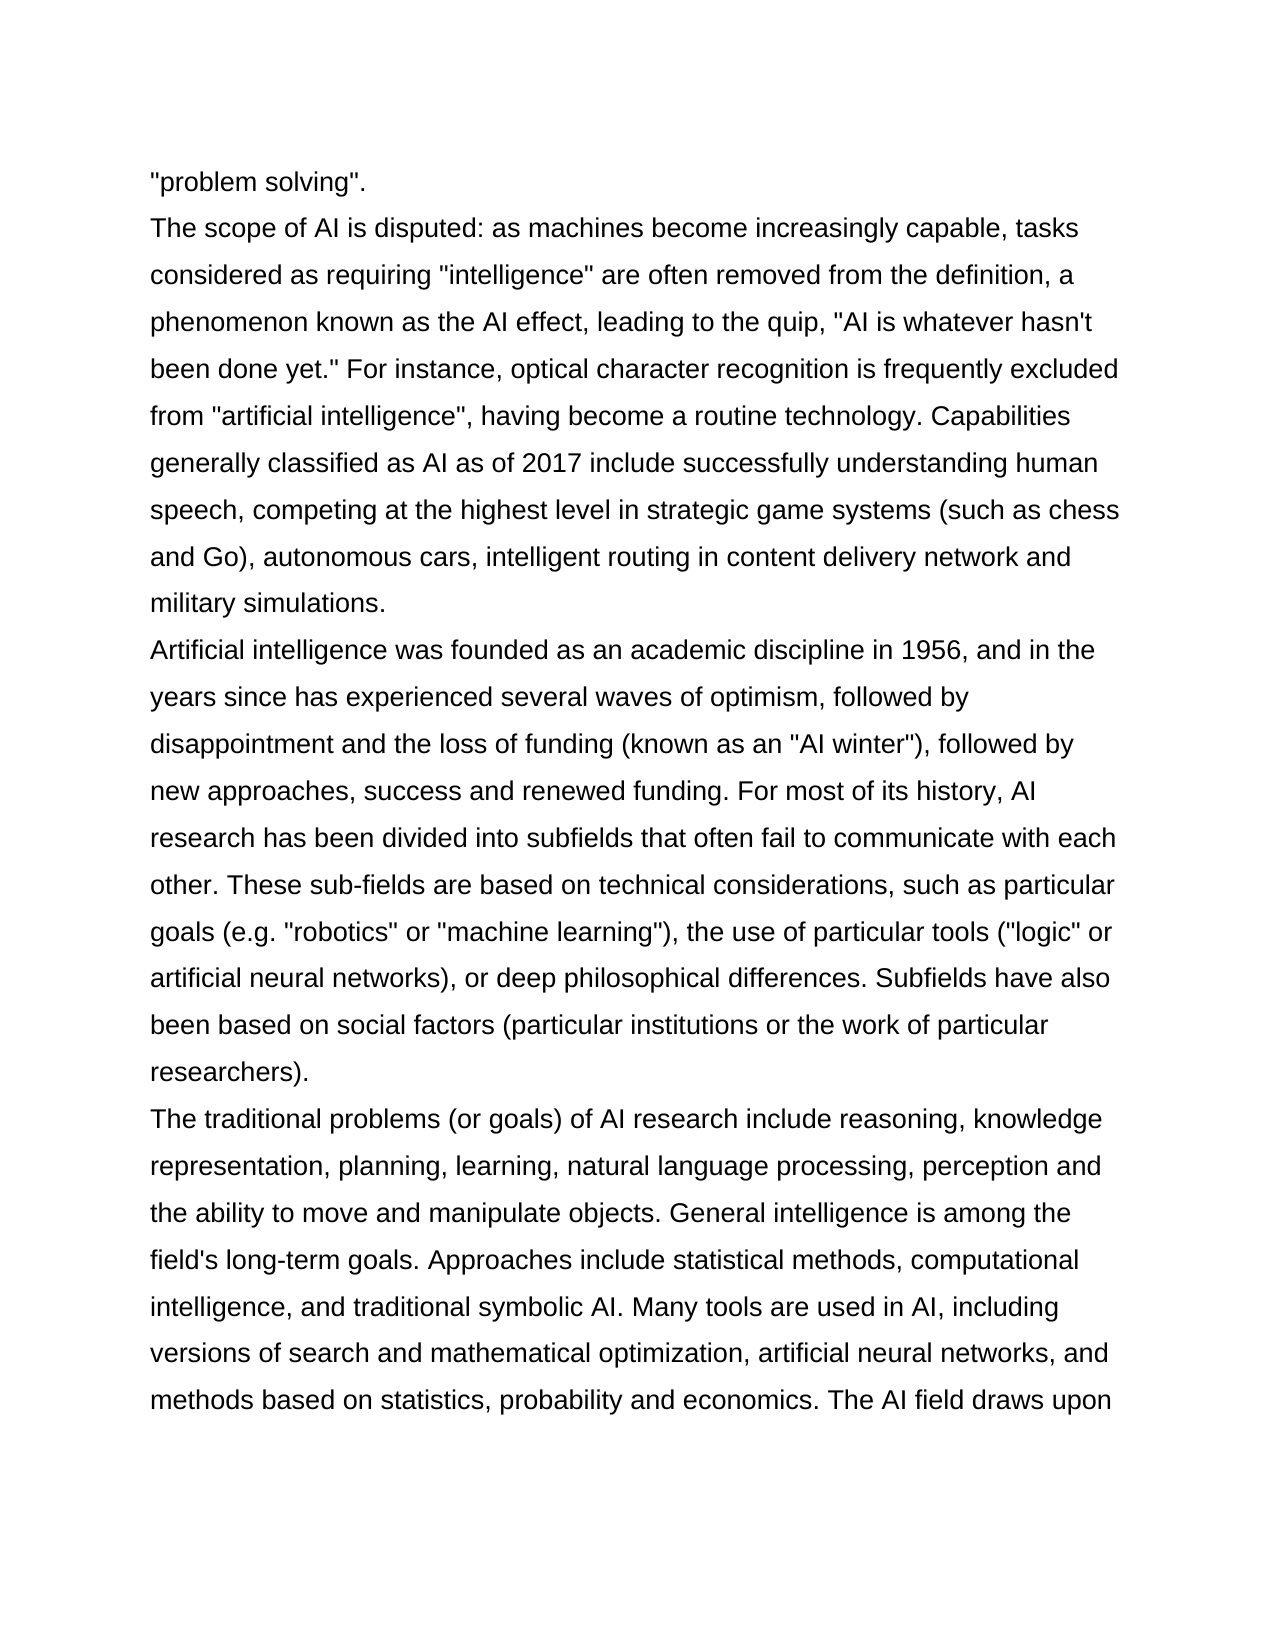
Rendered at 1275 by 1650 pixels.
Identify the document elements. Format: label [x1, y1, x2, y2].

text [150, 150, 1125, 1416]
